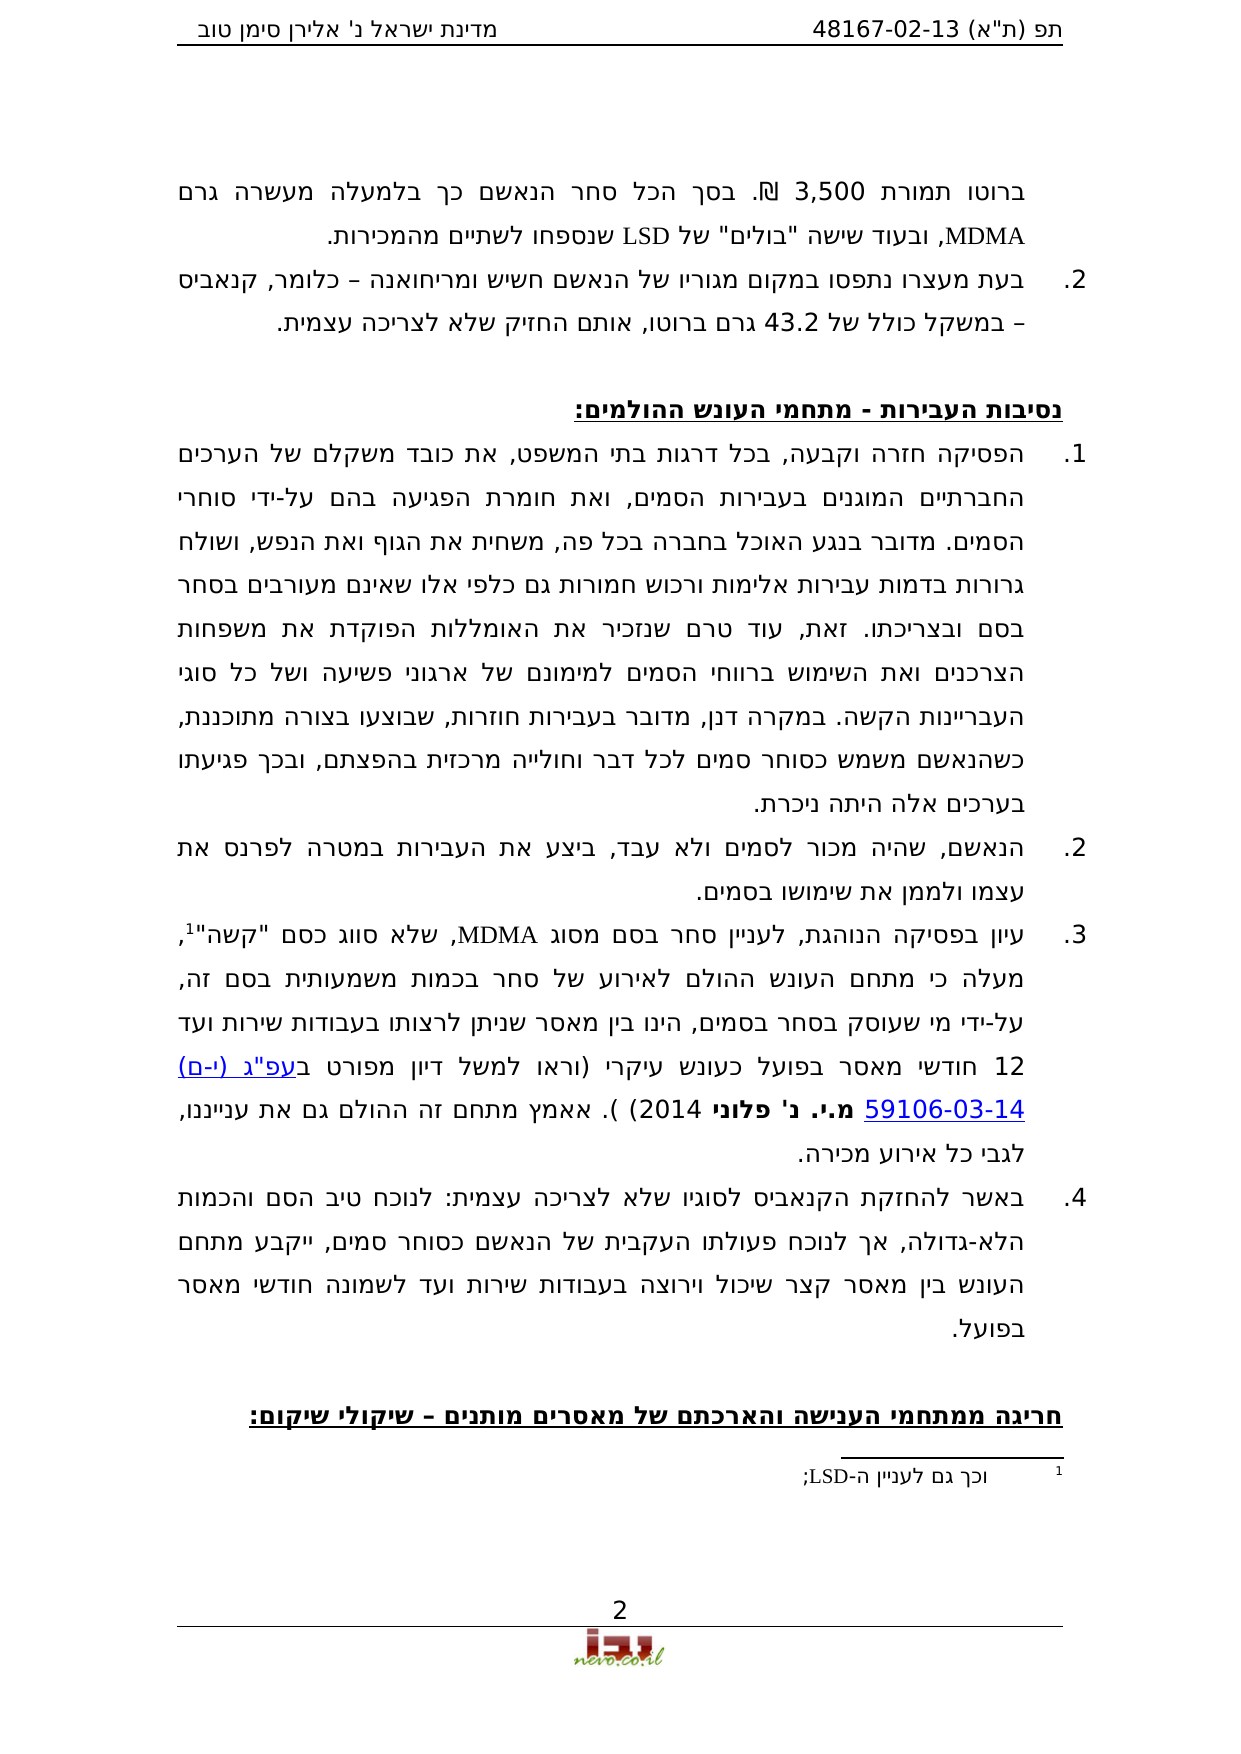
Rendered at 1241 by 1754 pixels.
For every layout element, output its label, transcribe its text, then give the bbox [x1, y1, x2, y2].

list עיון בפסיקה הנוהגת, לעניין סחר בסם מסוג MDMA, שלא סווג כסם "קשה", מעלה כי מתחם העונש ההולם לאירוע של סחר בכמות משמעותית בסם זה, על-ידי מי שעוסק בסחר בסמים, הינו בין מאסר שניתן לרצותו בעבודות שירות ועד 12 חודשי מאסר בפועל כעונש עיקרי (וראו למשל דיון מפורט בעפ"ג (י-ם) 59106-03-14 מ.י. נ' פלוני 2014) ). אאמץ מתחם זה ההולם גם את ענייננו, לגבי כל אירוע מכירה. [177, 920, 1063, 1168]
text חריגה ממתחמי הענישה והארכתם של מאסרים מותנים – שיקולי שיקום: [177, 1401, 1063, 1430]
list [177, 177, 1063, 250]
list בעת מעצרו נתפסו במקום מגוריו של הנאשם חשיש ומריחואנה – כלומר, קנאביס – במשקל כולל של 43.2 גרם ברוטו, אותם החזיק שלא לצריכה עצמית. [177, 265, 1063, 338]
text נסיבות העבירות - מתחמי העונש ההולמים: [177, 395, 1063, 424]
list באשר להחזקת הקנאביס לסוגיו שלא לצריכה עצמית: לנוכח טיב הסם והכמות הלא-גדולה, אך לנוכח פעולתו העקבית של הנאשם כסוחר סמים, ייקבע מתחם העונש בין מאסר קצר שיכול וירוצה בעבודות שירות ועד לשמונה חודשי מאסר בפועל. [177, 1183, 1063, 1343]
list הנאשם, שהיה מכור לסמים ולא עבד, ביצע את העבירות במטרה לפרנס את עצמו ולממן את שימושו בסמים. [177, 833, 1063, 906]
picture [574, 1628, 666, 1667]
list הפסיקה חזרה וקבעה, בכל דרגות בתי המשפט, את כובד משקלם של הערכים החברתיים המוגנים בעבירות הסמים, ואת חומרת הפגיעה בהם על-ידי סוחרי הסמים. מדובר בנגע האוכל בחברה בכל פה, משחית את הגוף ואת הנפש, ושולח גרורות בדמות עבירות אלימות ורכוש חמורות גם כלפי אלו שאינם מעורבים בסחר בסם ובצריכתו. זאת, עוד טרם שנזכיר את האומללות הפוקדת את משפחות הצרכנים ואת השימוש ברווחי הסמים למימונם של ארגוני פשיעה ושל כל סוגי העבריינות הקשה. במקרה דנן, מדובר בעבירות חוזרות, שבוצעו בצורה מתוכננת, כשהנאשם משמש כסוחר סמים לכל דבר וחולייה מרכזית בהפצתם, ובכך פגיעתו בערכים אלה היתה ניכרת. [177, 439, 1063, 818]
